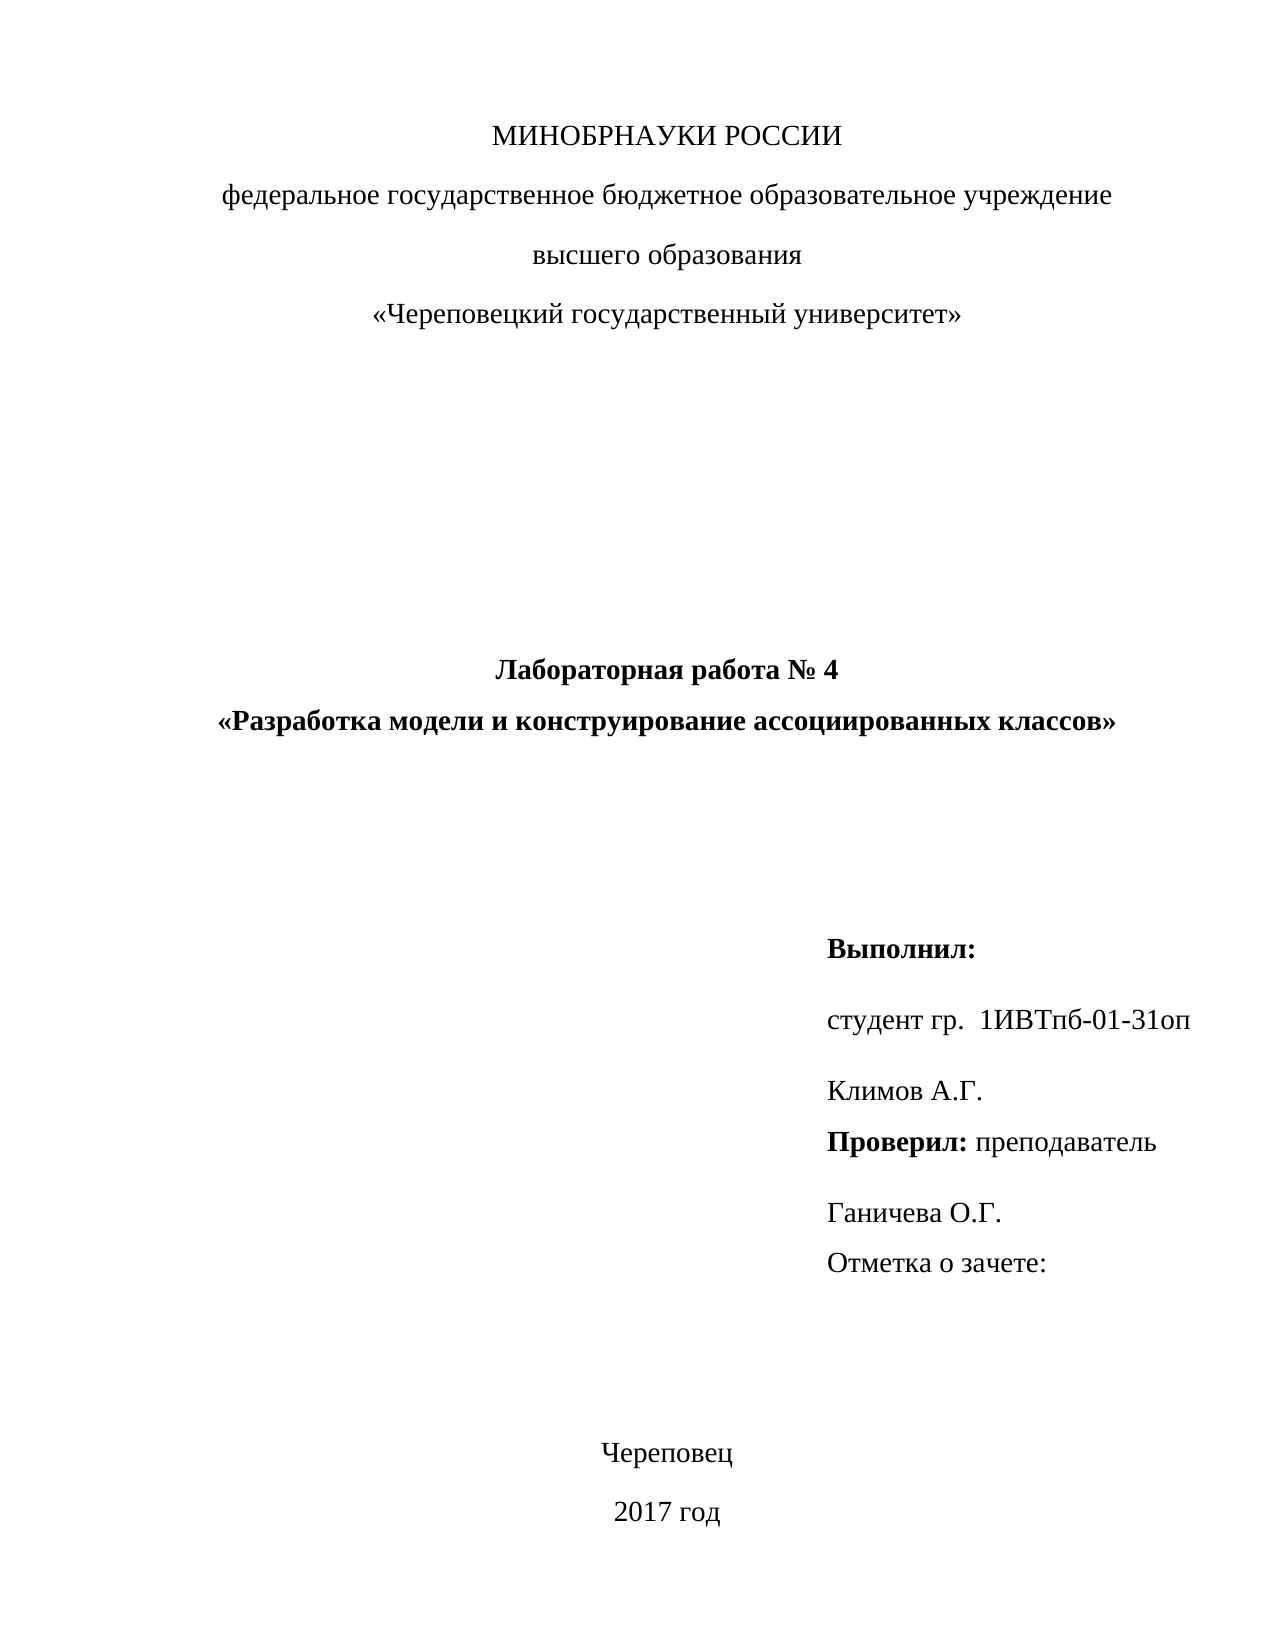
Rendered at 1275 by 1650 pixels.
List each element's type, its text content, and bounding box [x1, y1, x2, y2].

text 2017 год [118, 1494, 1216, 1528]
text высшего образования [118, 237, 1216, 270]
text федеральное государственное бюджетное образовательное учреждение [118, 177, 1216, 211]
text Ганичева О.Г. Отметка о зачете: [827, 1195, 1216, 1279]
text Выполнил: [827, 931, 1216, 965]
text Климов А.Г. Проверил: преподаватель [827, 1073, 1216, 1157]
text «Разработка модели и конструирование ассоциированных классов» [118, 703, 1216, 736]
text Череповец [118, 1435, 1216, 1469]
text МИНОБРНАУКИ РОССИИ [118, 118, 1216, 152]
text студент гр. 1ИВТпб-01-31оп [827, 1002, 1216, 1036]
text «Череповецкий государственный университет» [118, 296, 1216, 330]
text Лабораторная работа № 4 [118, 652, 1216, 686]
